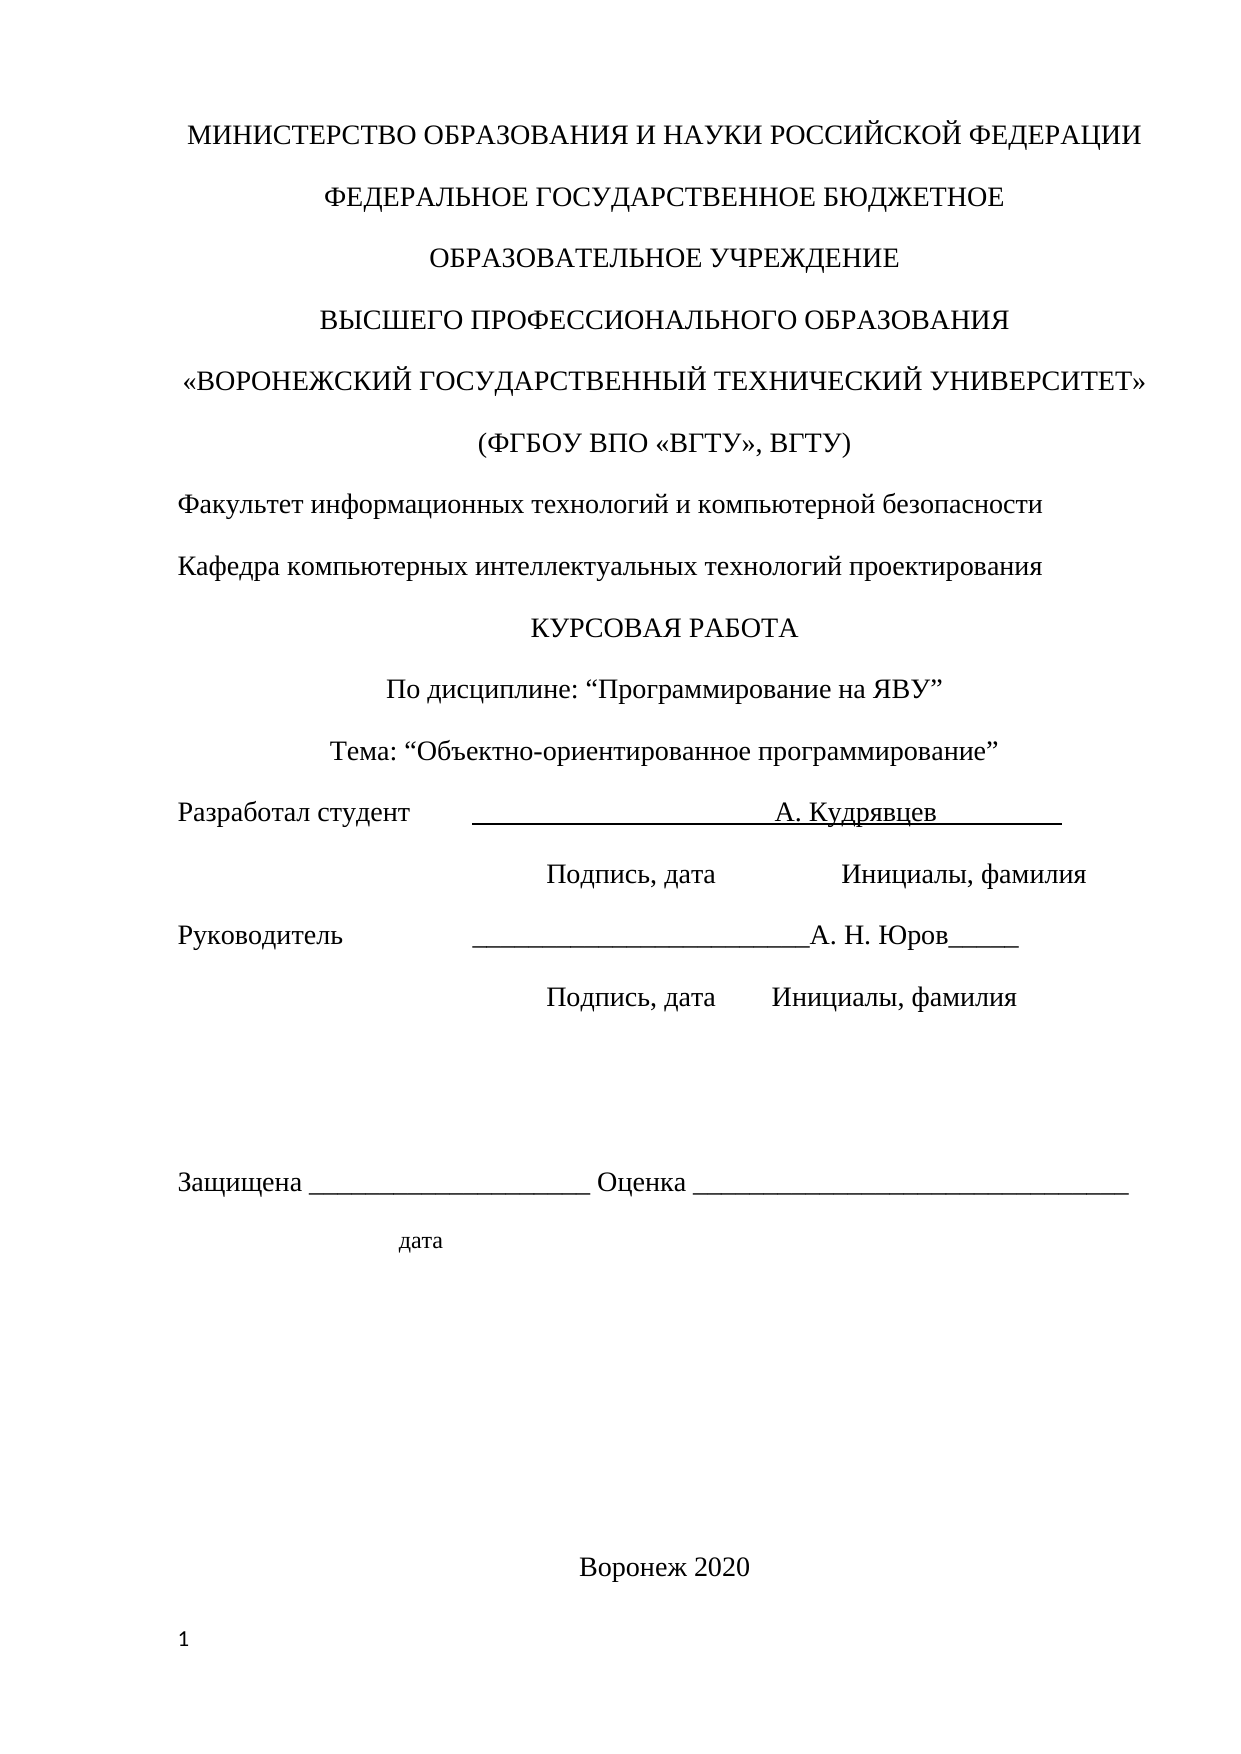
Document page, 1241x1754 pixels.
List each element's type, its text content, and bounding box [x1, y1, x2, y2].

text ОБРАЗОВАТЕЛЬНОЕ УЧРЕЖДЕНИЕ [177, 241, 1152, 274]
text КУРСОВАЯ РАБОТА [177, 611, 1152, 643]
text (ФГБОУ ВПО «ВГТУ», ВГТУ) [177, 426, 1152, 458]
text МИНИСТЕРСТВО ОБРАЗОВАНИЯ И НАУКИ РОССИЙСКОЙ ФЕДЕРАЦИИ [177, 118, 1152, 151]
text Факультет информационных технологий и компьютерной безопасности [177, 487, 1152, 520]
text «ВОРОНЕЖСКИЙ ГОСУДАРСТВЕННЫЙ ТЕХНИЧЕСКИЙ УНИВЕРСИТЕТ» [177, 364, 1152, 397]
text ВЫСШЕГО ПРОФЕССИОНАЛЬНОГО ОБРАЗОВАНИЯ [177, 303, 1152, 335]
text Кафедра компьютерных интеллектуальных технологий проектирования [177, 549, 1152, 581]
text Руководитель ________________________А. Н. Юров_____ [177, 918, 1152, 951]
text Разработал студент А. Кудрявцев [177, 795, 1152, 828]
text По дисциплине: “Программирование на ЯВУ” [177, 672, 1152, 704]
text Защищена ____________________ Оценка _______________________________ [177, 1165, 1152, 1197]
text Воронеж 2020 [177, 1549, 1152, 1582]
text дата [325, 1226, 1152, 1274]
text Подпись, дата Инициалы, фамилия [472, 857, 1152, 889]
text Подпись, дата Инициалы, фамилия [472, 980, 1152, 1012]
text ФЕДЕРАЛЬНОЕ ГОСУДАРСТВЕННОЕ БЮДЖЕТНОЕ [177, 180, 1152, 212]
text Тема: “Объектно-ориентированное программирование” [177, 734, 1152, 766]
